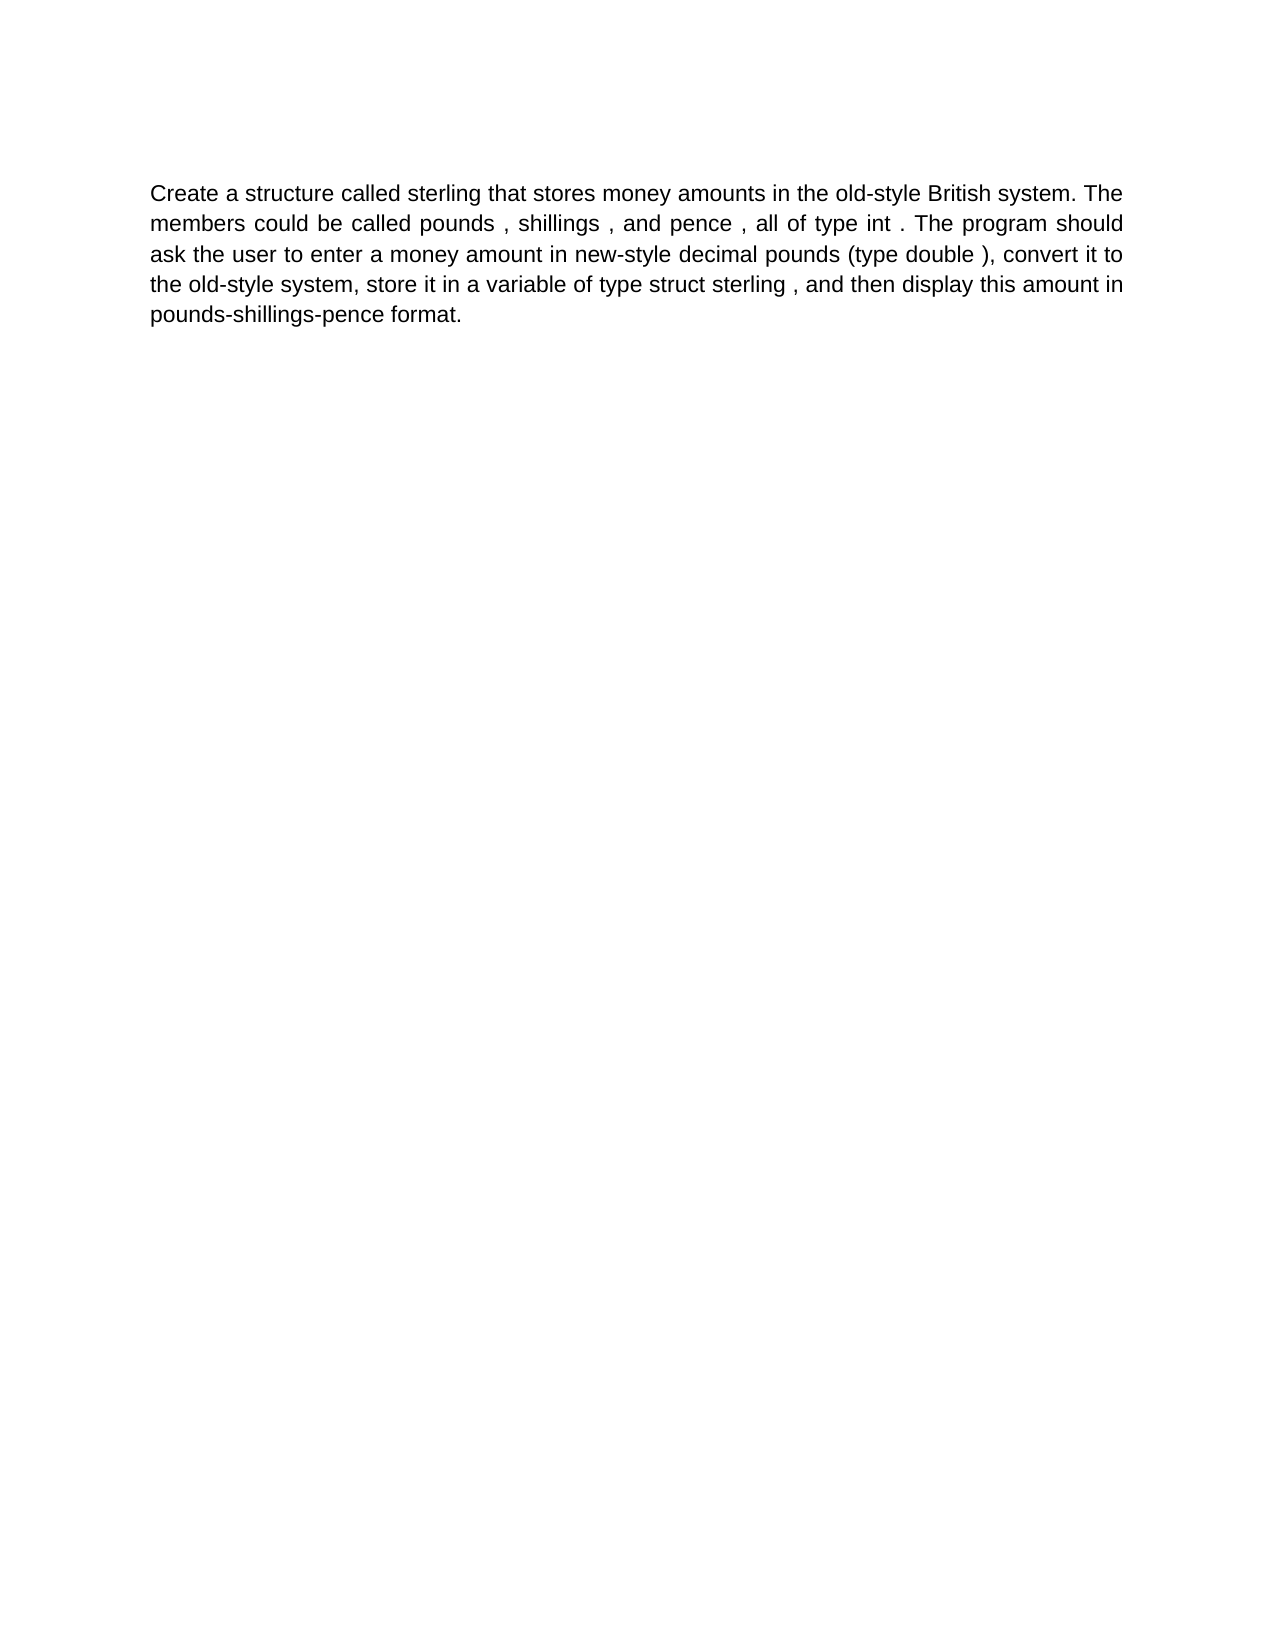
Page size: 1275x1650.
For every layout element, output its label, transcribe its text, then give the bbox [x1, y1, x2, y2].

text Create a structure called sterling that stores money amounts in the old-style British system. The members could be called pounds , shillings , and pence , all of type int . The program should ask the user to enter a money amount in new-style decimal pounds (type double ), convert it to the old-style system, store it in a variable of type struct sterling , and then display this amount in pounds-shillings-pence format. [150, 180, 1125, 327]
